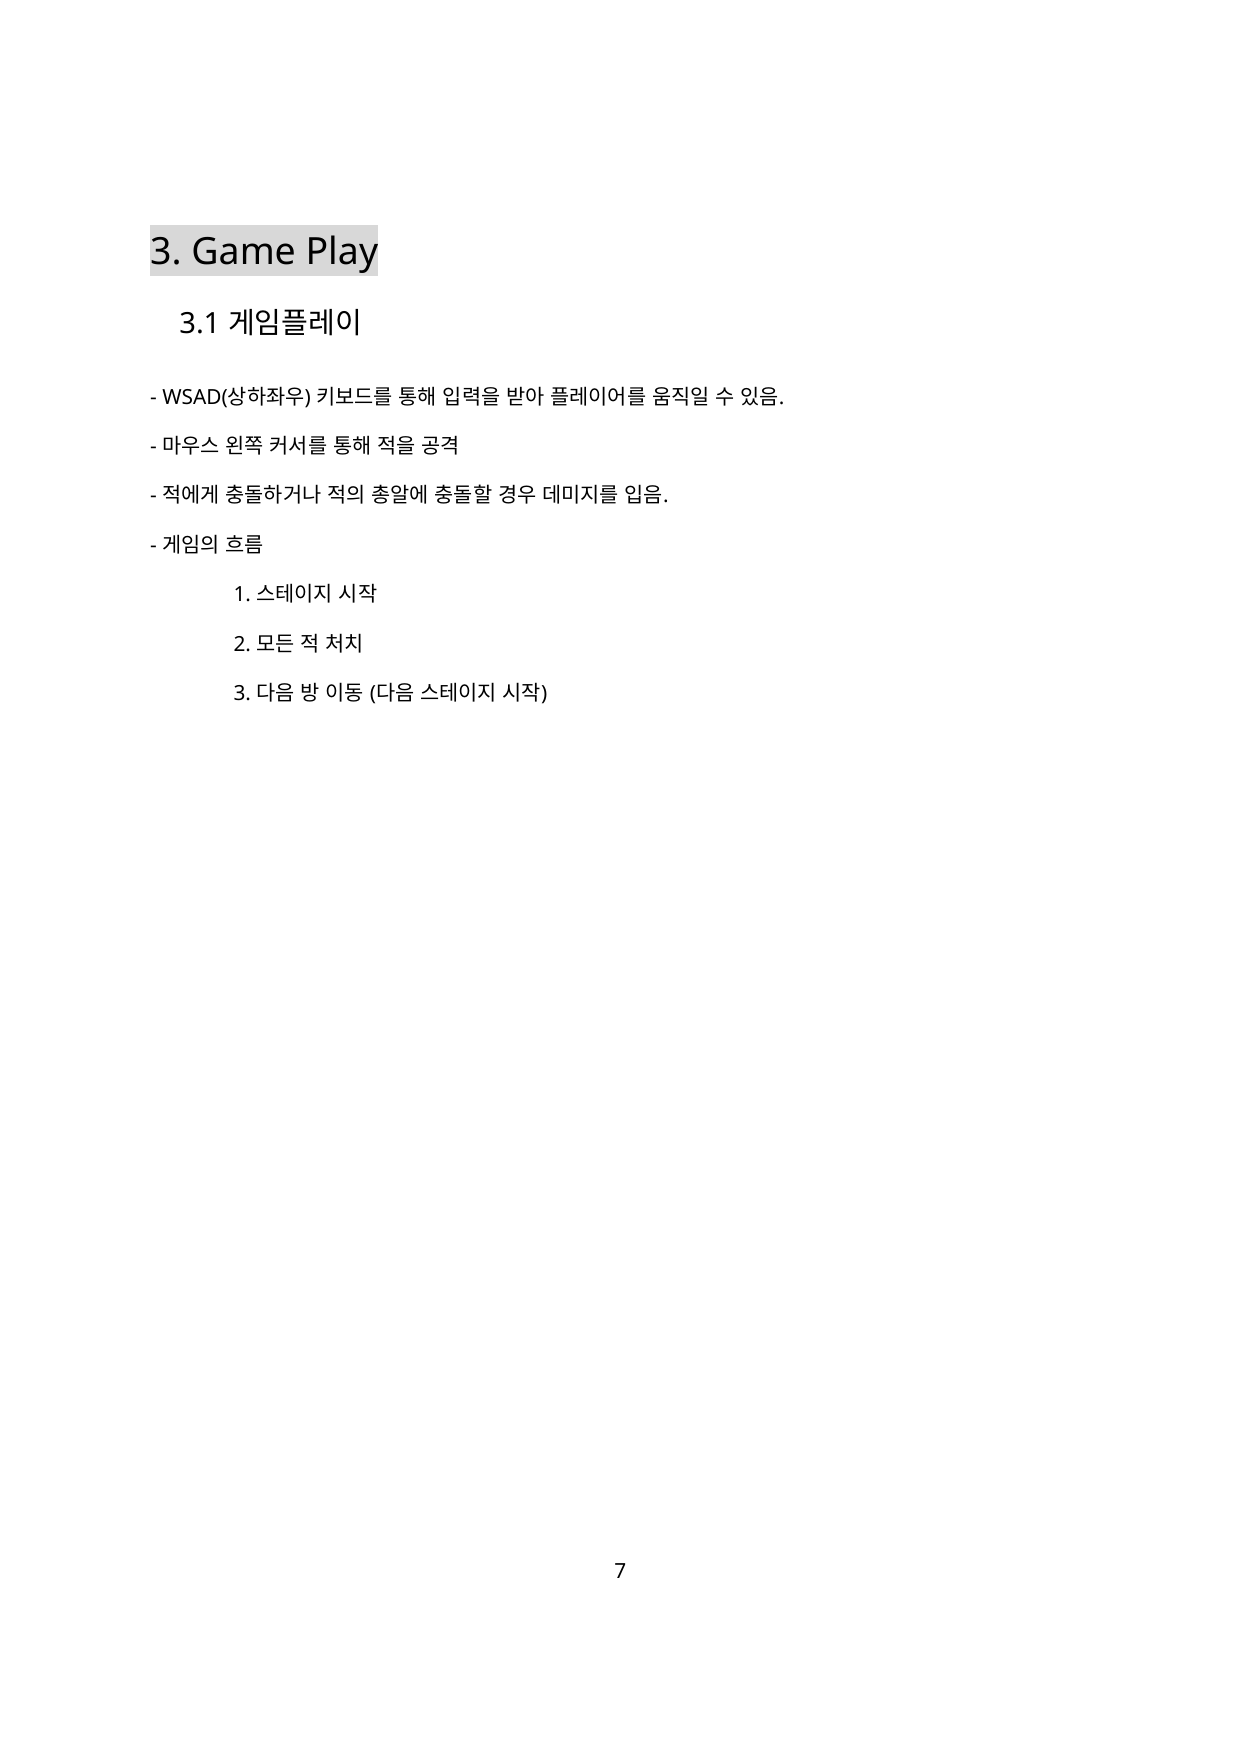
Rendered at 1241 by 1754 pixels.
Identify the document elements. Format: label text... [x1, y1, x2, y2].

text 2. 모든 적 처치 [150, 627, 1090, 657]
text - 마우스 왼쪽 커서를 통해 적을 공격 [150, 429, 1090, 460]
text 1. 스테이지 시작 [150, 577, 1090, 608]
text 3.1 게임플레이 [150, 300, 1090, 342]
text - 적에게 충돌하거나 적의 총알에 충돌할 경우 데미지를 입음. [150, 479, 1090, 509]
text 3. 다음 방 이동 (다음 스테이지 시작) [150, 676, 1090, 707]
text - WSAD(상하좌우) 키보드를 통해 입력을 받아 플레이어를 움직일 수 있음. [150, 380, 1090, 410]
text 3. Game Play [150, 224, 1090, 276]
text - 게임의 흐름 [150, 528, 1090, 558]
